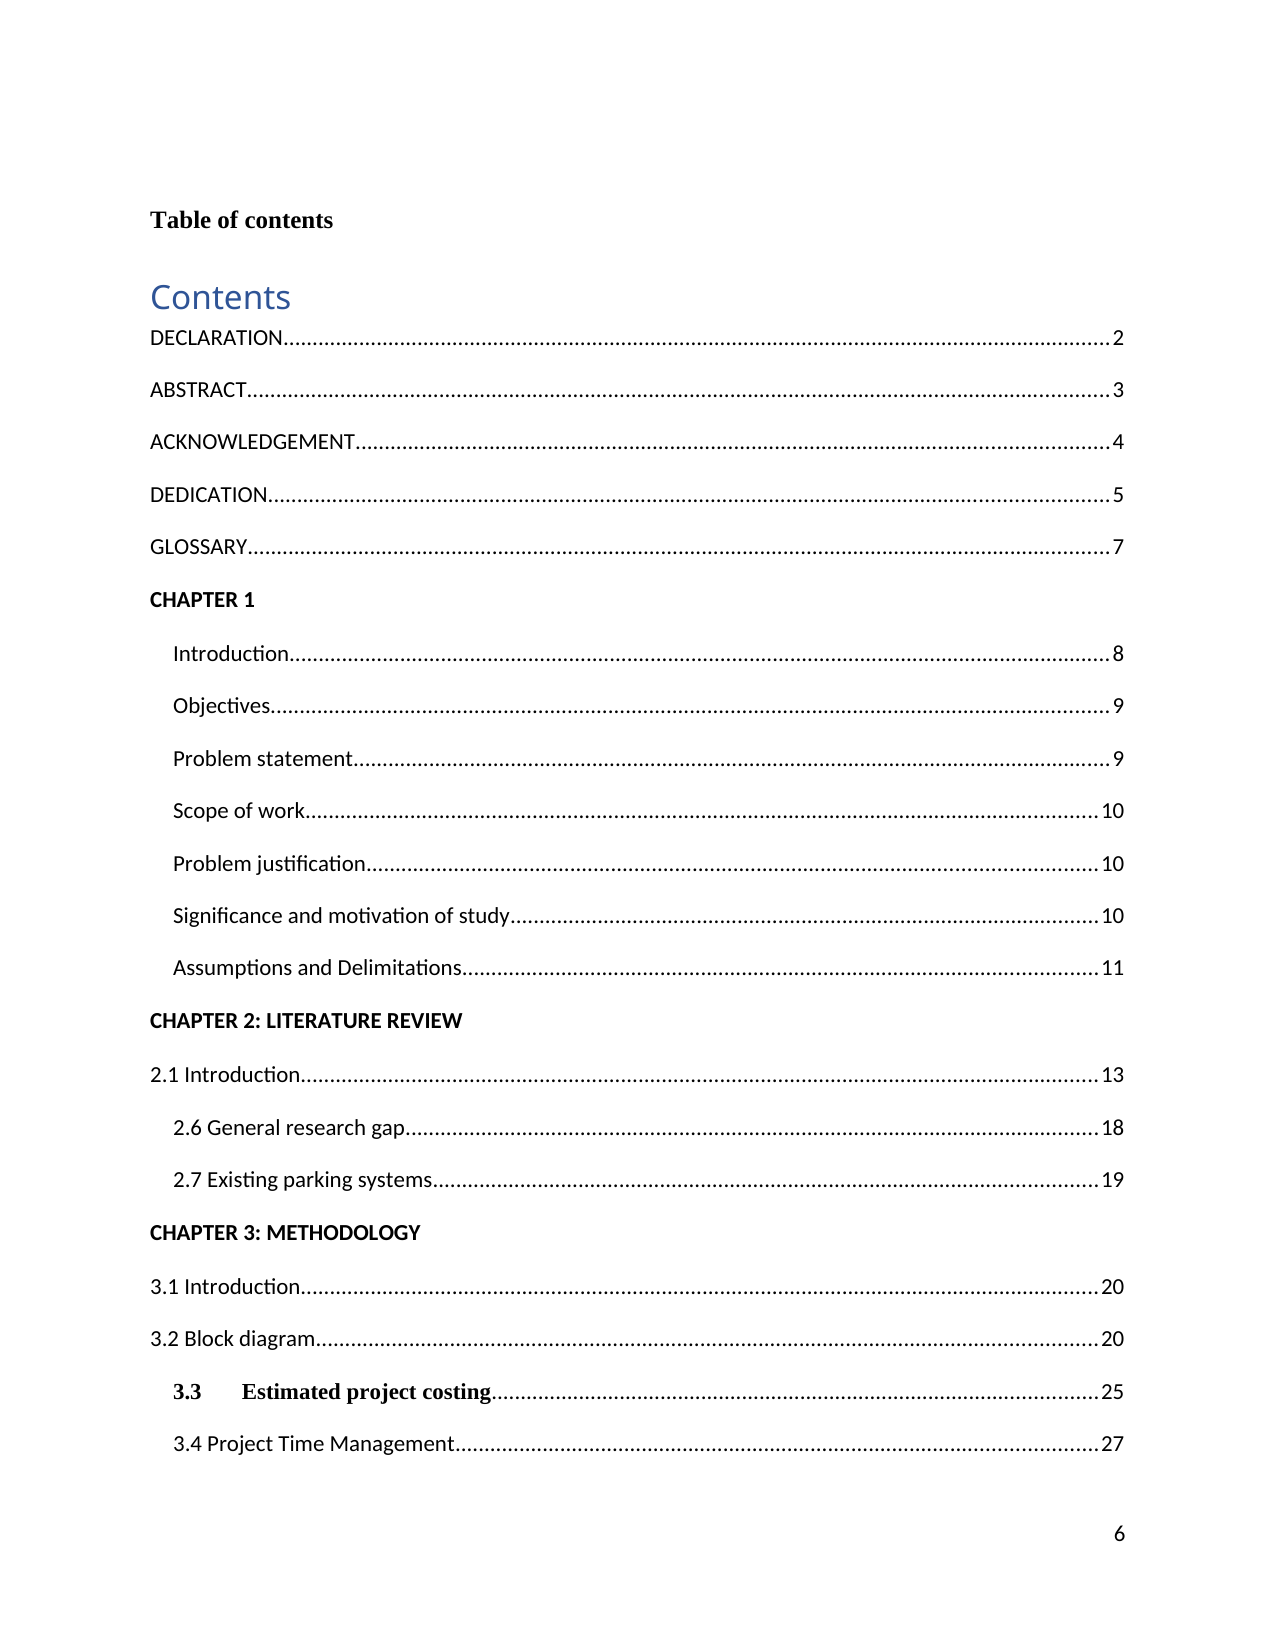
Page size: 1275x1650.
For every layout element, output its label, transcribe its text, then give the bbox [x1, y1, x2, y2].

text Table of contents [150, 206, 1125, 234]
